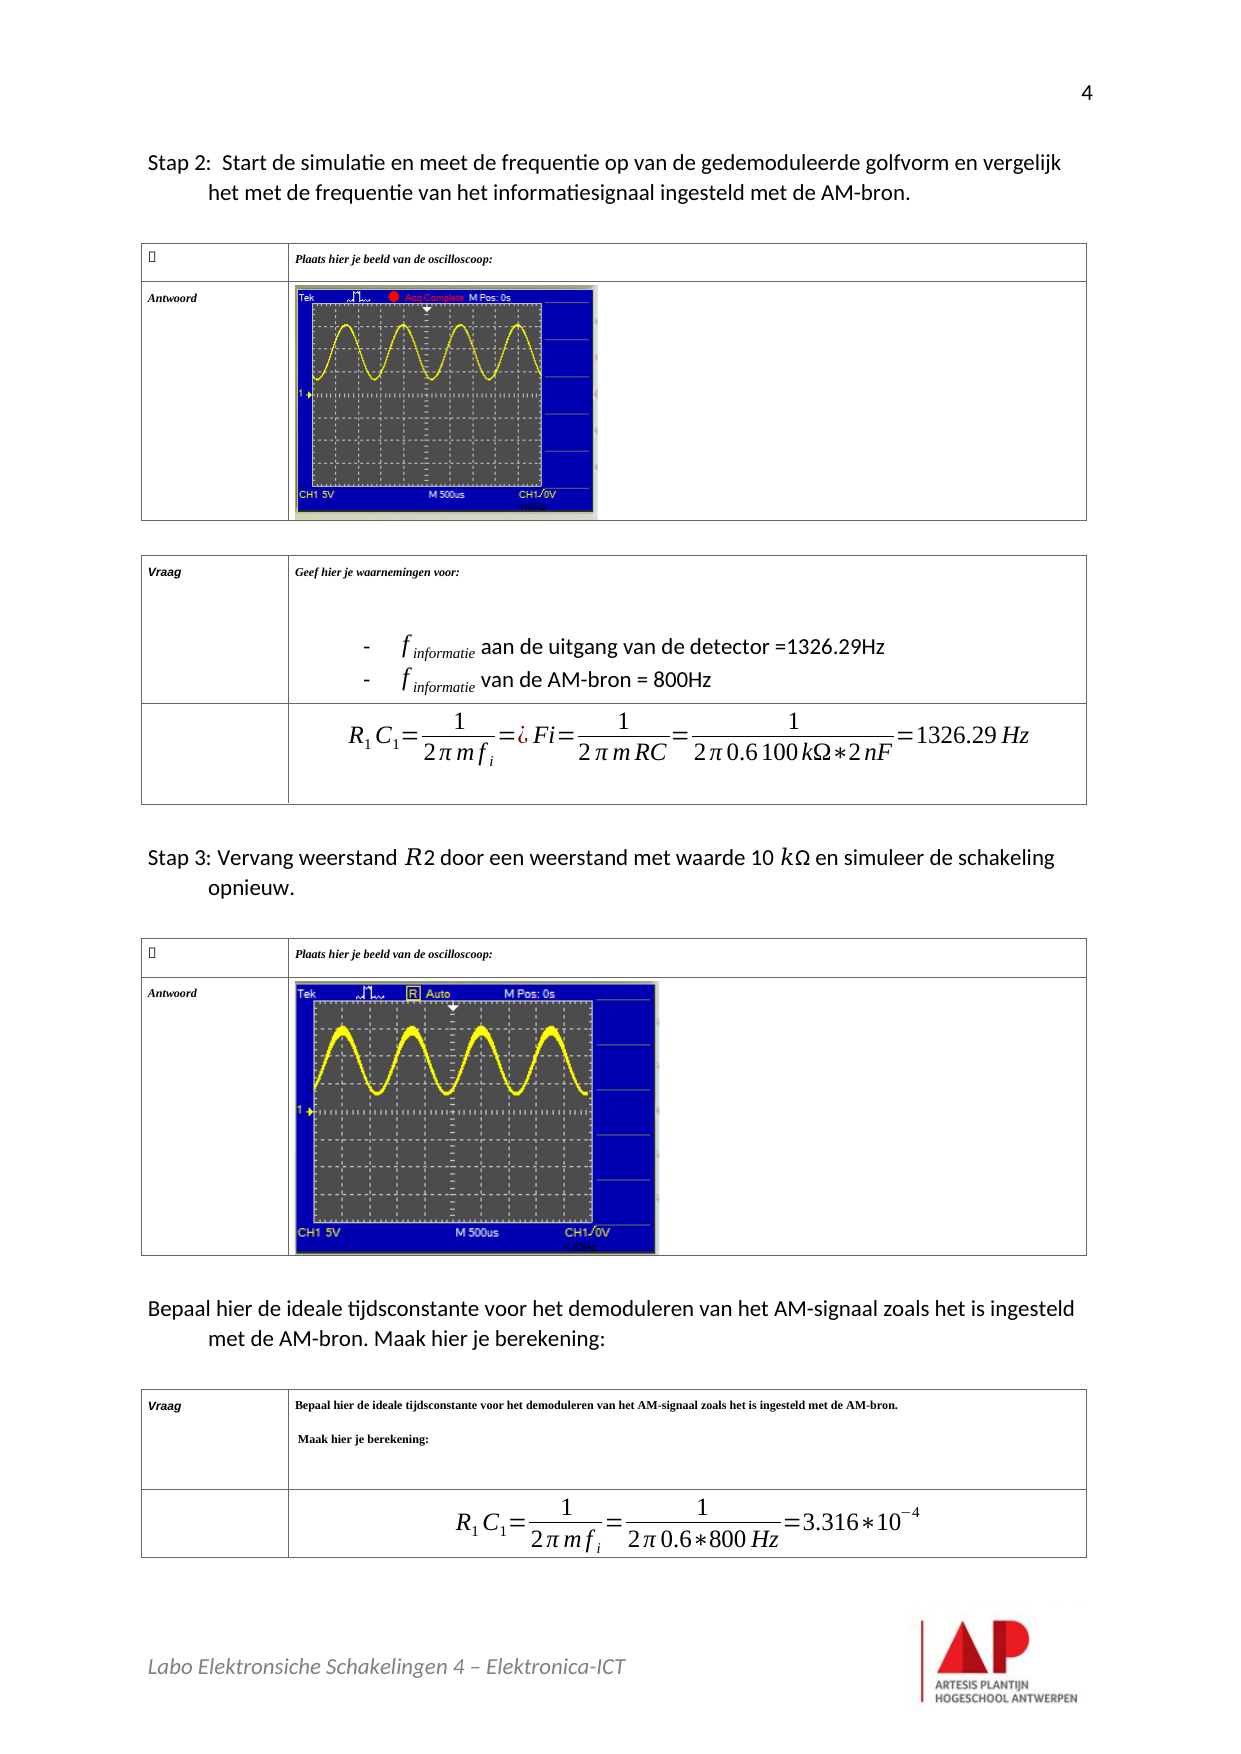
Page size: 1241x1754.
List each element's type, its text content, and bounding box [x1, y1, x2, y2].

picture [294, 981, 660, 1255]
table_cell [289, 704, 1086, 803]
picture [294, 285, 598, 520]
table_cell [289, 282, 1086, 520]
text Bepaal hier de ideale tijdsconstante voor het demoduleren van het AM-signaal zoals het is ingesteld met de AM-bron. Maak hier je berekening: [148, 1294, 1093, 1352]
table_header Vraag [142, 556, 288, 703]
table_header Geef hier je waarnemingen voor: [289, 556, 1086, 703]
text Stap 3: Vervang weerstand 𝑅2 door een weerstand met waarde 10 𝑘Ω en simuleer de schakeling opnieuw. [148, 842, 1093, 901]
table_cell [142, 1490, 288, 1557]
table_header Bepaal hier de ideale tijdsconstante voor het demoduleren van het AM-signaal zoals het is ingesteld met de AM-bron. Maak hier je berekening: [289, 1390, 1086, 1489]
table_cell Antwoord [142, 282, 288, 520]
text Stap 2: Start de simulatie en meet de frequentie op van de gedemoduleerde golfvorm en vergelijk het met de frequentie van het informatiesignaal ingesteld met de AM-bron. [148, 148, 1093, 206]
table_header  [142, 244, 288, 281]
table_cell [289, 1490, 1086, 1557]
table_cell [289, 978, 1086, 1255]
table_header Plaats hier je beeld van de oscilloscoop: [289, 939, 1086, 976]
table_cell [142, 704, 288, 803]
picture [904, 1599, 1093, 1727]
table_header Plaats hier je beeld van de oscilloscoop: [289, 244, 1086, 281]
table_cell Antwoord [142, 978, 288, 1255]
table_header  [142, 939, 288, 976]
table_header Vraag [142, 1390, 288, 1489]
